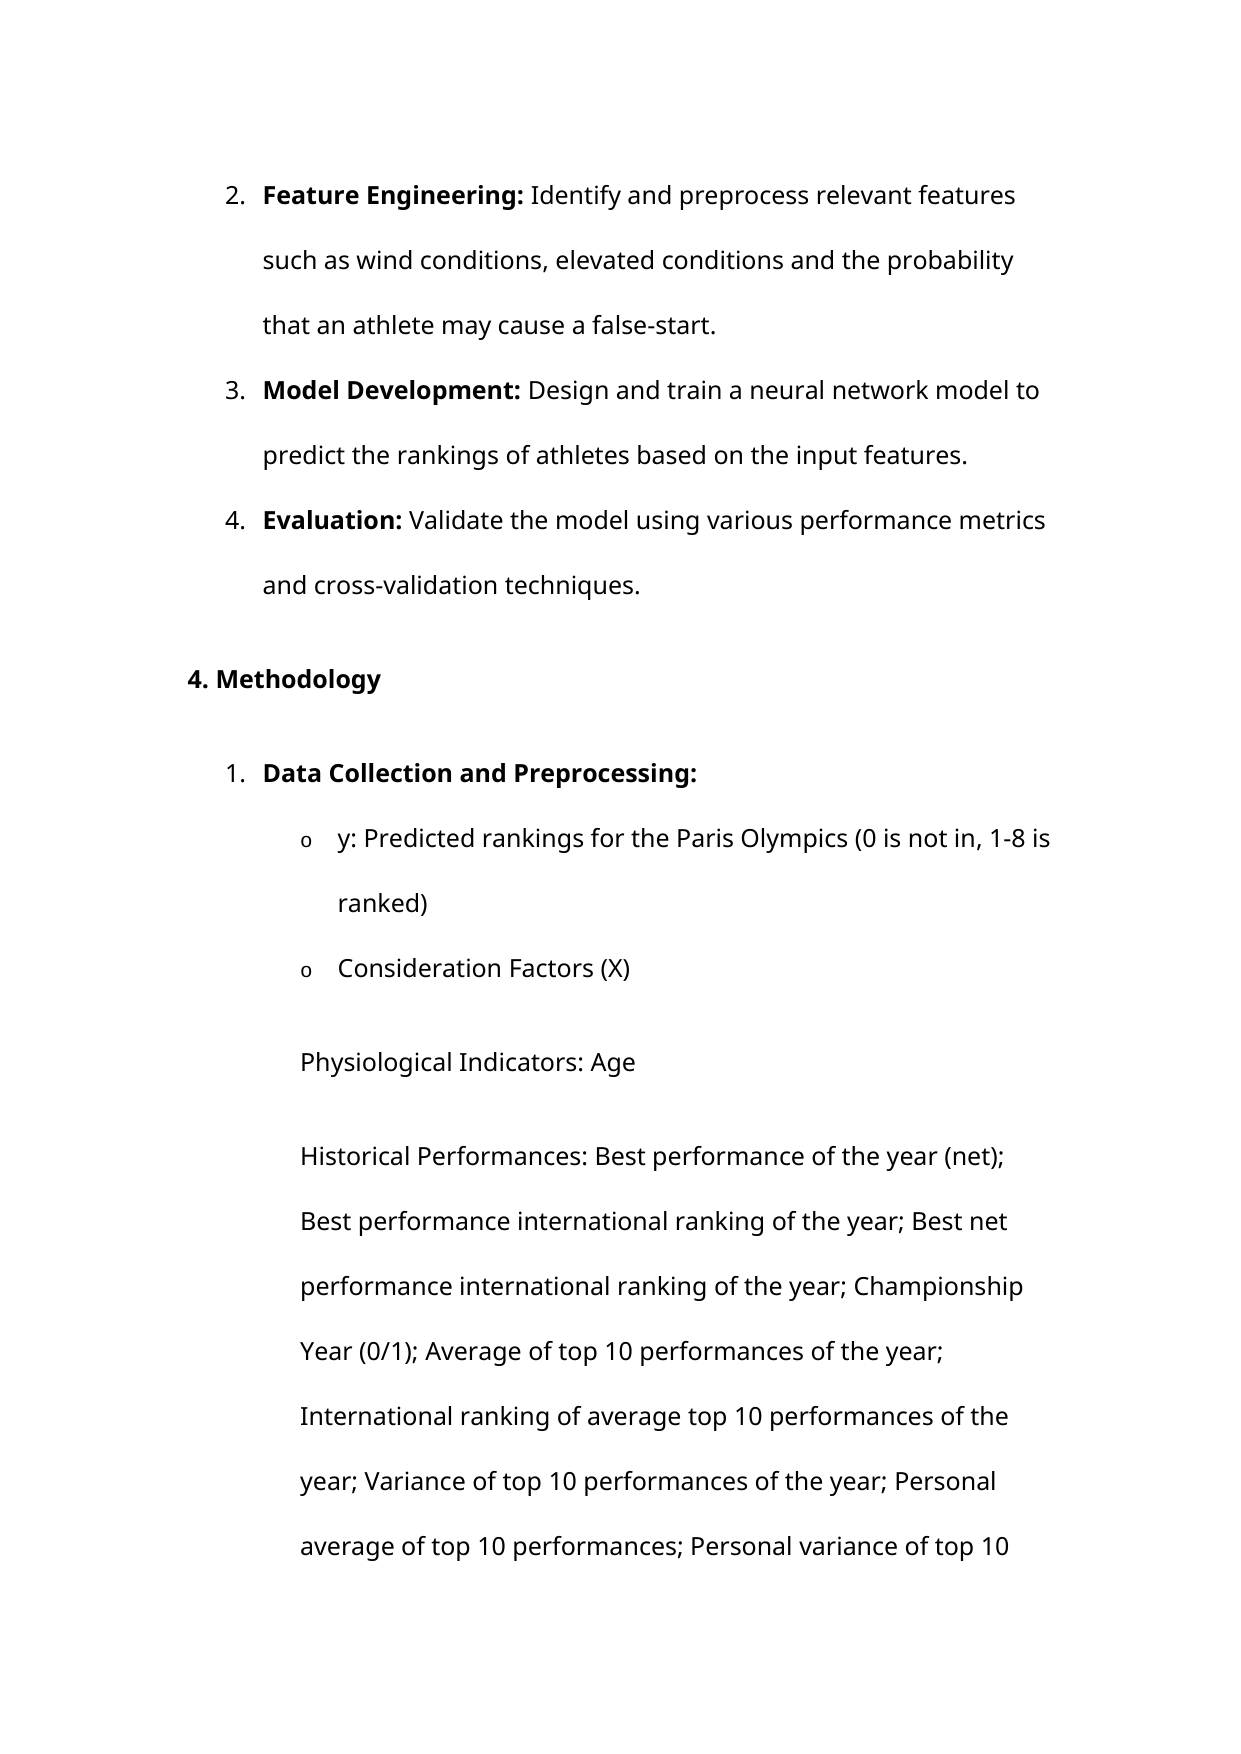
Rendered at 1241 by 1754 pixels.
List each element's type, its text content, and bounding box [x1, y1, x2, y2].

text 4. Methodology [187, 646, 1053, 711]
list y: Predicted rankings for the Paris Olympics (0 is not in, 1-8 is ranked) [300, 805, 1053, 935]
list Physiological Indicators: Age [300, 1029, 1053, 1094]
list Data Collection and Preprocessing: [225, 740, 1053, 805]
list Model Development: Design and train a neural network model to predict the rankings of athletes based on the input features. [225, 357, 1053, 487]
list Consideration Factors (X) [300, 935, 1053, 1000]
list Evaluation: Validate the model using various performance metrics and cross-validation techniques. [225, 487, 1053, 617]
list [300, 1124, 1053, 1579]
list Feature Engineering: Identify and preprocess relevant features such as wind conditions, elevated conditions and the probability that an athlete may cause a false-start. [225, 162, 1053, 357]
